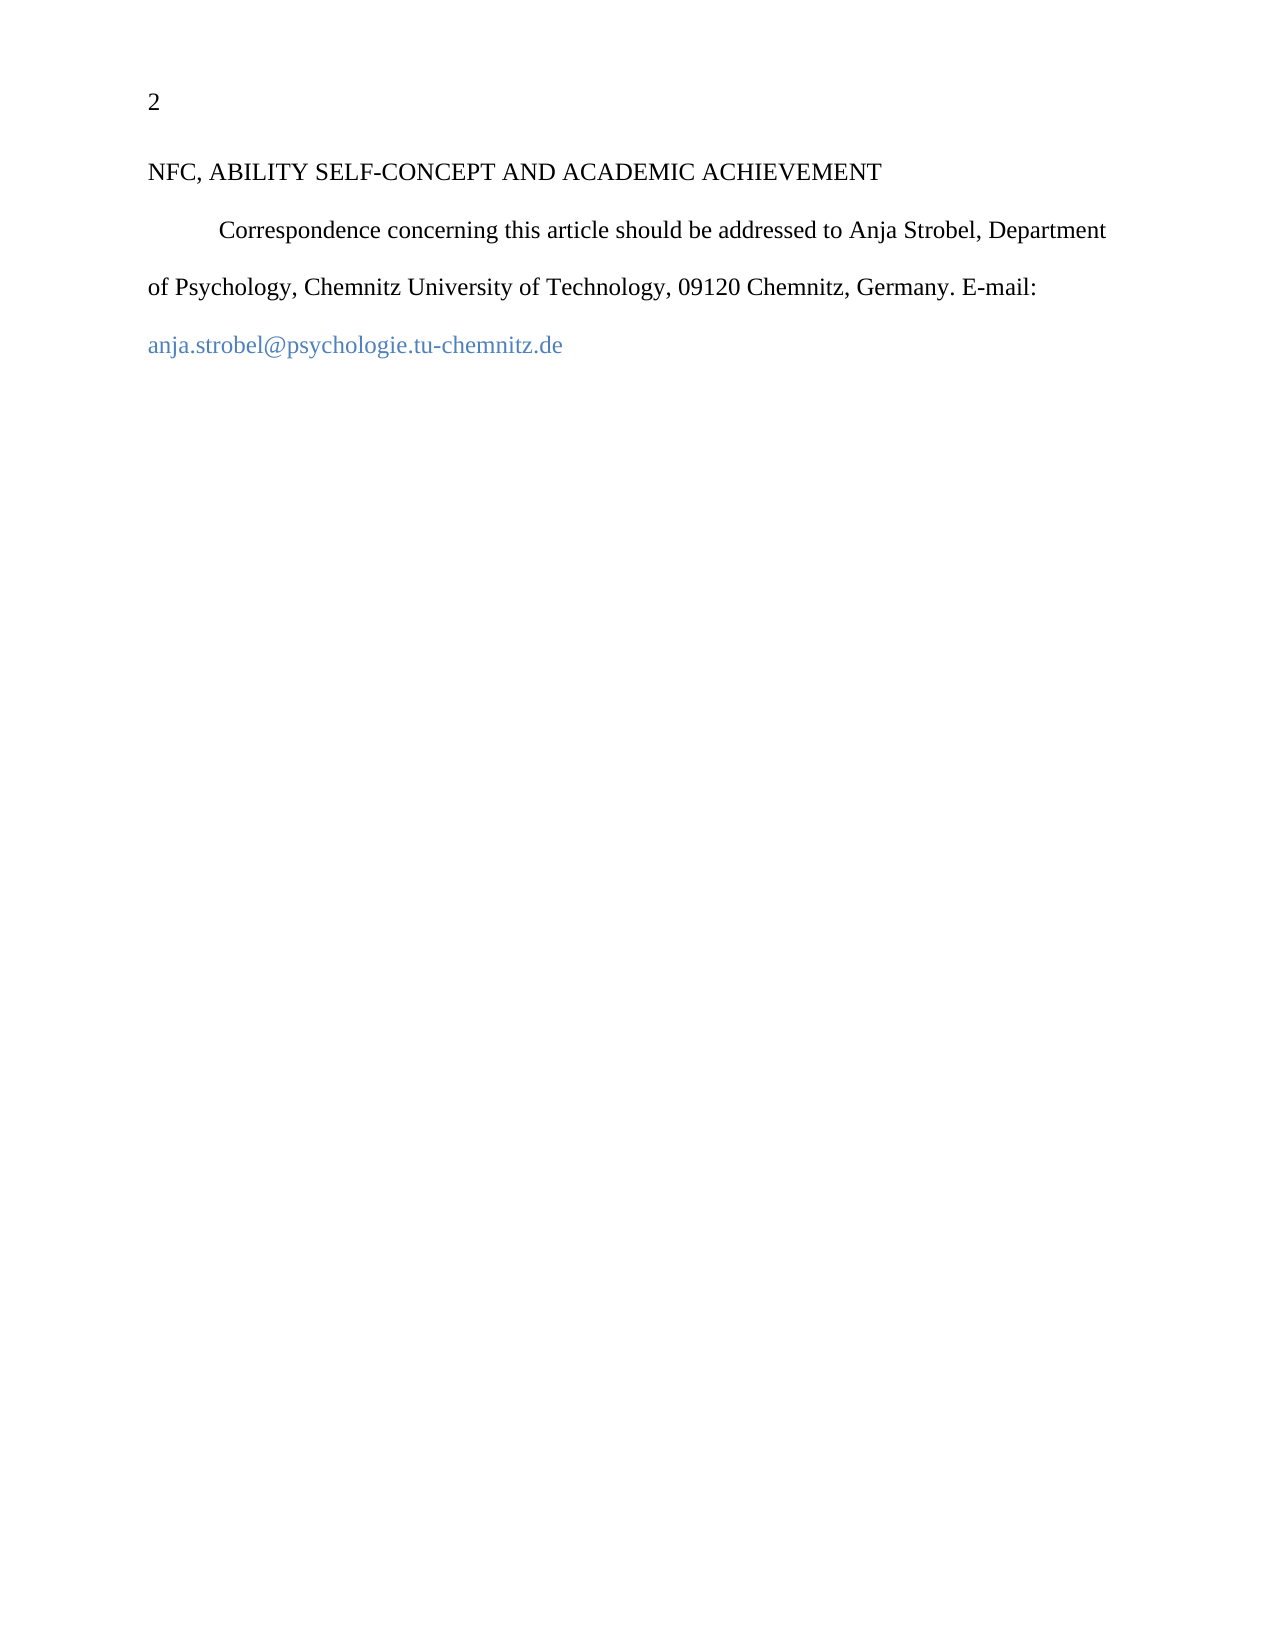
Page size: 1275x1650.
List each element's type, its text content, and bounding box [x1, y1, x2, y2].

text Correspondence concerning this article should be addressed to Anja Strobel, Department of Psychology, Chemnitz University of Technology, 09120 Chemnitz, Germany. E-mail: anja.strobel@psychologie.tu-chemnitz.de [148, 215, 1127, 359]
